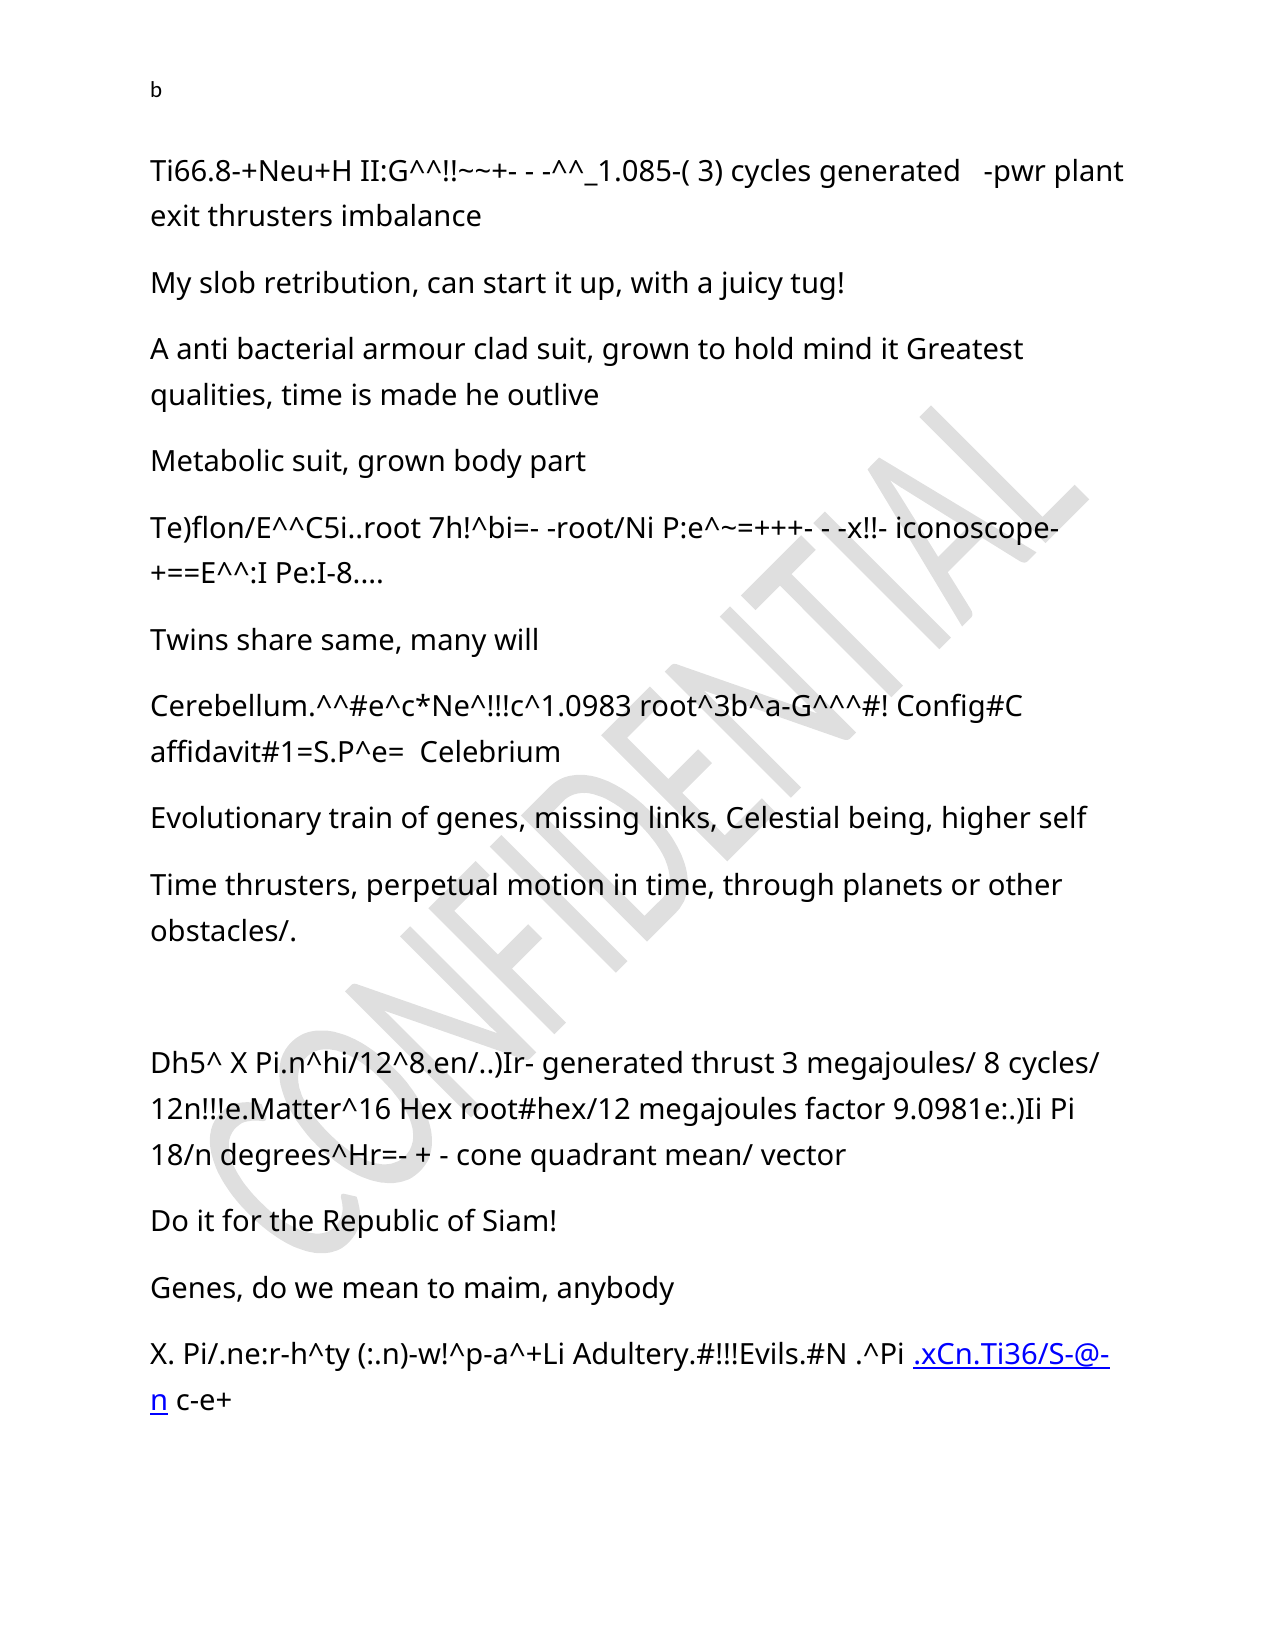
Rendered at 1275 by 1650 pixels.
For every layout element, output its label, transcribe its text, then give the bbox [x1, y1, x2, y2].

text Dh5^ X Pi.n^hi/12^8.en/..)Ir- generated thrust 3 megajoules/ 8 cycles/ 12n!!!e.Matter^16 Hex root#hex/12 megajoules factor 9.0981e:.)Ii Pi 18/n degrees^Hr=- + - cone quadrant mean/ vector [150, 1043, 1125, 1174]
text Evolutionary train of genes, missing links, Celestial being, higher self [150, 798, 1125, 837]
text My slob retribution, can start it up, with a juicy tug! [150, 262, 1125, 302]
text Time thrusters, perpetual motion in time, through planets or other obstacles/. [150, 864, 1125, 949]
text X. Pi/.ne:r-h^ty (:.n)-w!^p-a^+Li Adultery.#!!!Evils.#N .^Pi .xCn.Ti36/S-@-n c-e+ [150, 1333, 1125, 1419]
text Do it for the Republic of Siam! [150, 1200, 1125, 1240]
text Cerebellum.^^#e^c*Ne^!!!c^1.0983 root^3b^a-G^^^#! Config#C affidavit#1=S.P^e= Celebrium [150, 686, 1125, 771]
text Metabolic suit, grown body part [150, 441, 1125, 480]
text Ti66.8-+Neu+H II:G^^!!~~+- - -^^_1.085-( 3) cycles generated -pwr plant exit thrusters imbalance [150, 150, 1125, 235]
text Te)flon/E^^C5i..root 7h!^bi=- -root/Ni P:e^~=+++- - -x!!- iconoscope-+==E^^:I Pe:I-8.... [150, 507, 1125, 592]
text A anti bacterial armour clad suit, grown to hold mind it Greatest qualities, time is made he outlive [150, 328, 1125, 414]
text Twins share same, many will [150, 619, 1125, 659]
text Genes, do we mean to maim, anybody [150, 1267, 1125, 1307]
